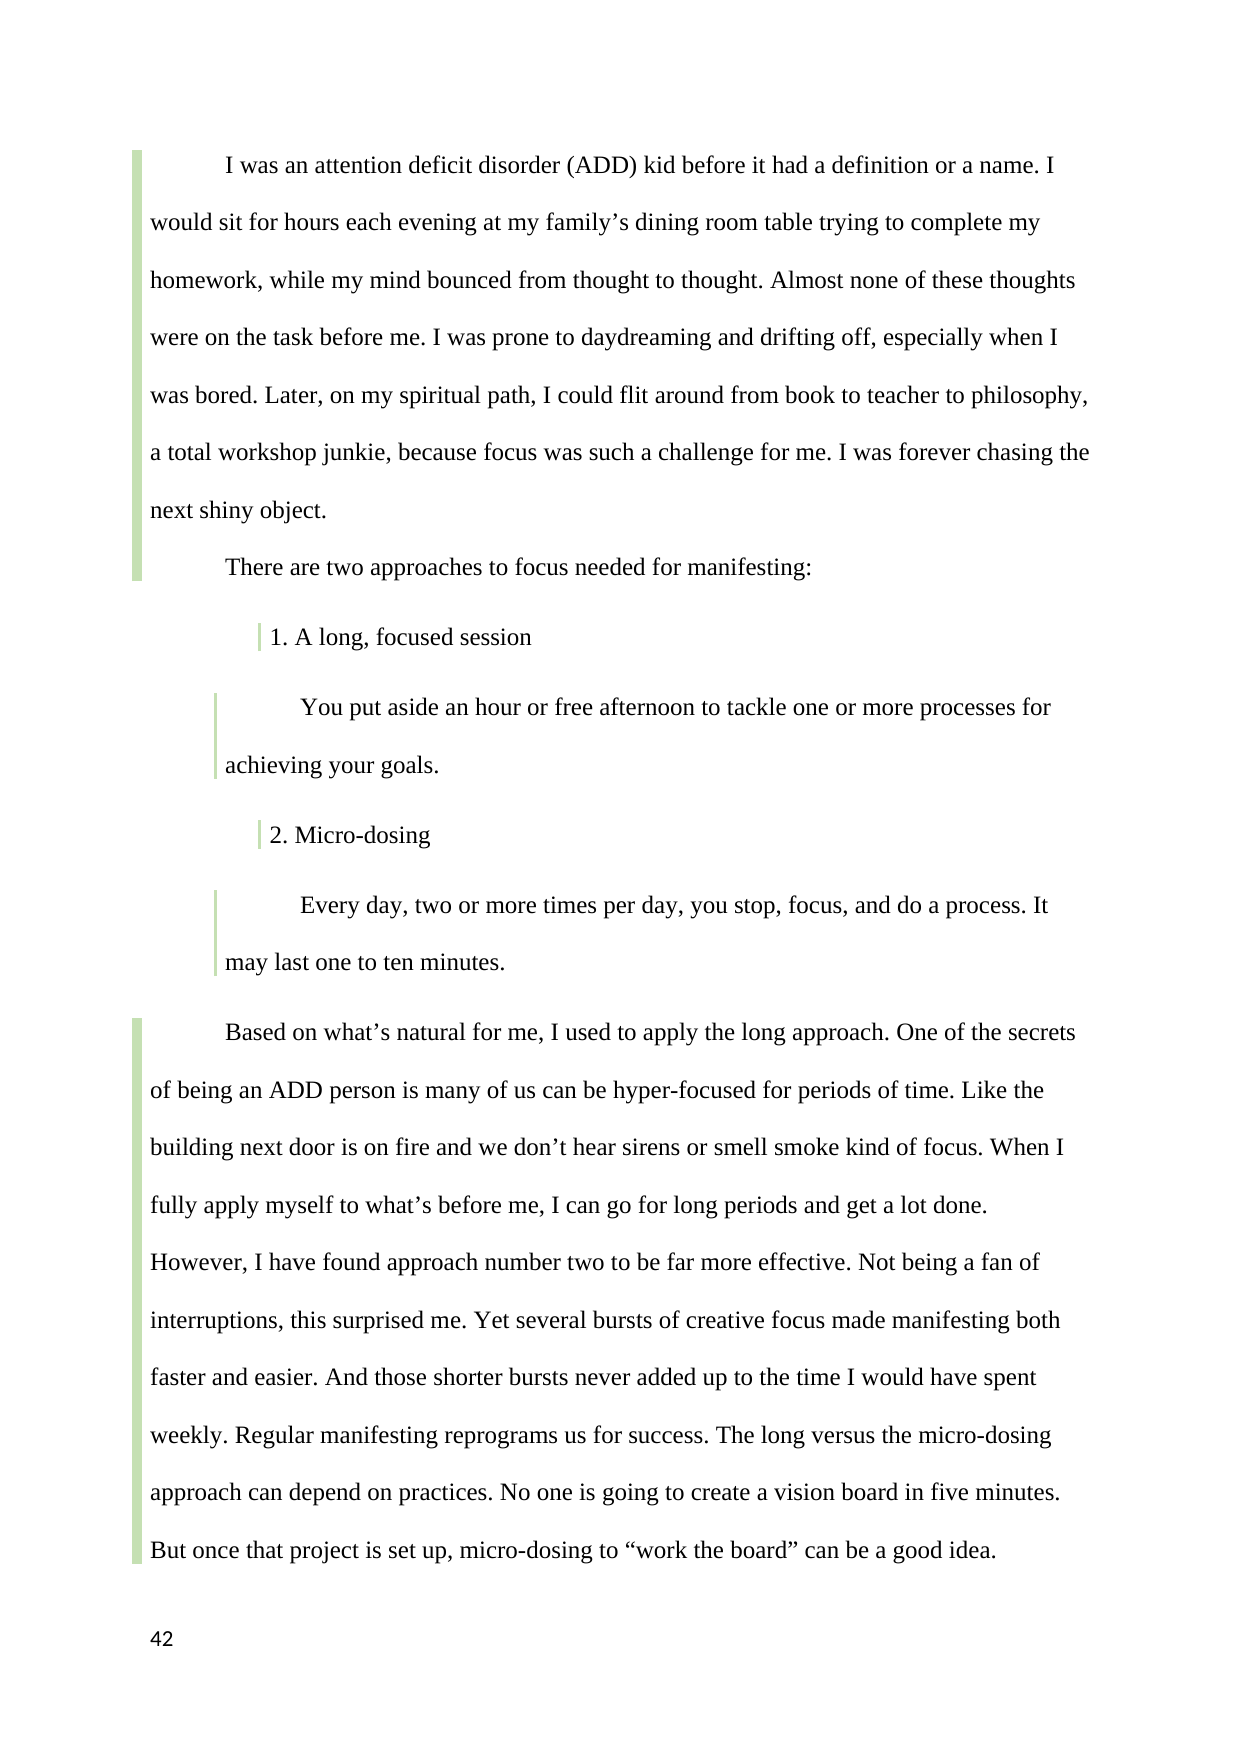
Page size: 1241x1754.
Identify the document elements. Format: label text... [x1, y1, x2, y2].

text I was an attention deficit disorder (ADD) kid before it had a definition or a name. I would sit for hours each evening at my family’s dining room table trying to complete my homework, while my mind bounced from thought to thought. Almost none of these thoughts were on the task before me. I was prone to daydreaming and drifting off, especially when I was bored. Later, on my spiritual path, I could flit around from book to teacher to philosophy, a total workshop junkie, because focus was such a challenge for me. I was forever chasing the next shiny object. [150, 150, 1090, 524]
text There are two approaches to focus needed for manifesting: [142, 552, 1090, 581]
text Based on what’s natural for me, I used to apply the long approach. One of the secrets of being an ADD person is many of us can be hyper-focused for periods of time. Like the building next door is on fire and we don’t hear sirens or smell smoke kind of focus. When I fully apply myself to what’s before me, I can go for long periods and get a lot done. However, I have found approach number two to be far more effective. Not being a fan of interruptions, this surprised me. Yet several bursts of creative focus made manifesting both faster and easier. And those shorter bursts never added up to the time I would have spent weekly. Regular manifesting reprograms us for success. The long versus the micro-dosing approach can depend on practices. No one is going to create a vision board in five minutes. But once that project is set up, micro-dosing to “work the board” can be a good idea. [132, 1017, 1090, 1564]
list 2. Micro-dosing [261, 820, 1090, 849]
list You put aside an hour or free afternoon to tackle one or more processes for achieving your goals. [213, 692, 1090, 779]
list 1. A long, focused session [258, 622, 1090, 651]
list Every day, two or more times per day, you stop, focus, and do a process. It may last one to ten minutes. [217, 890, 1090, 976]
